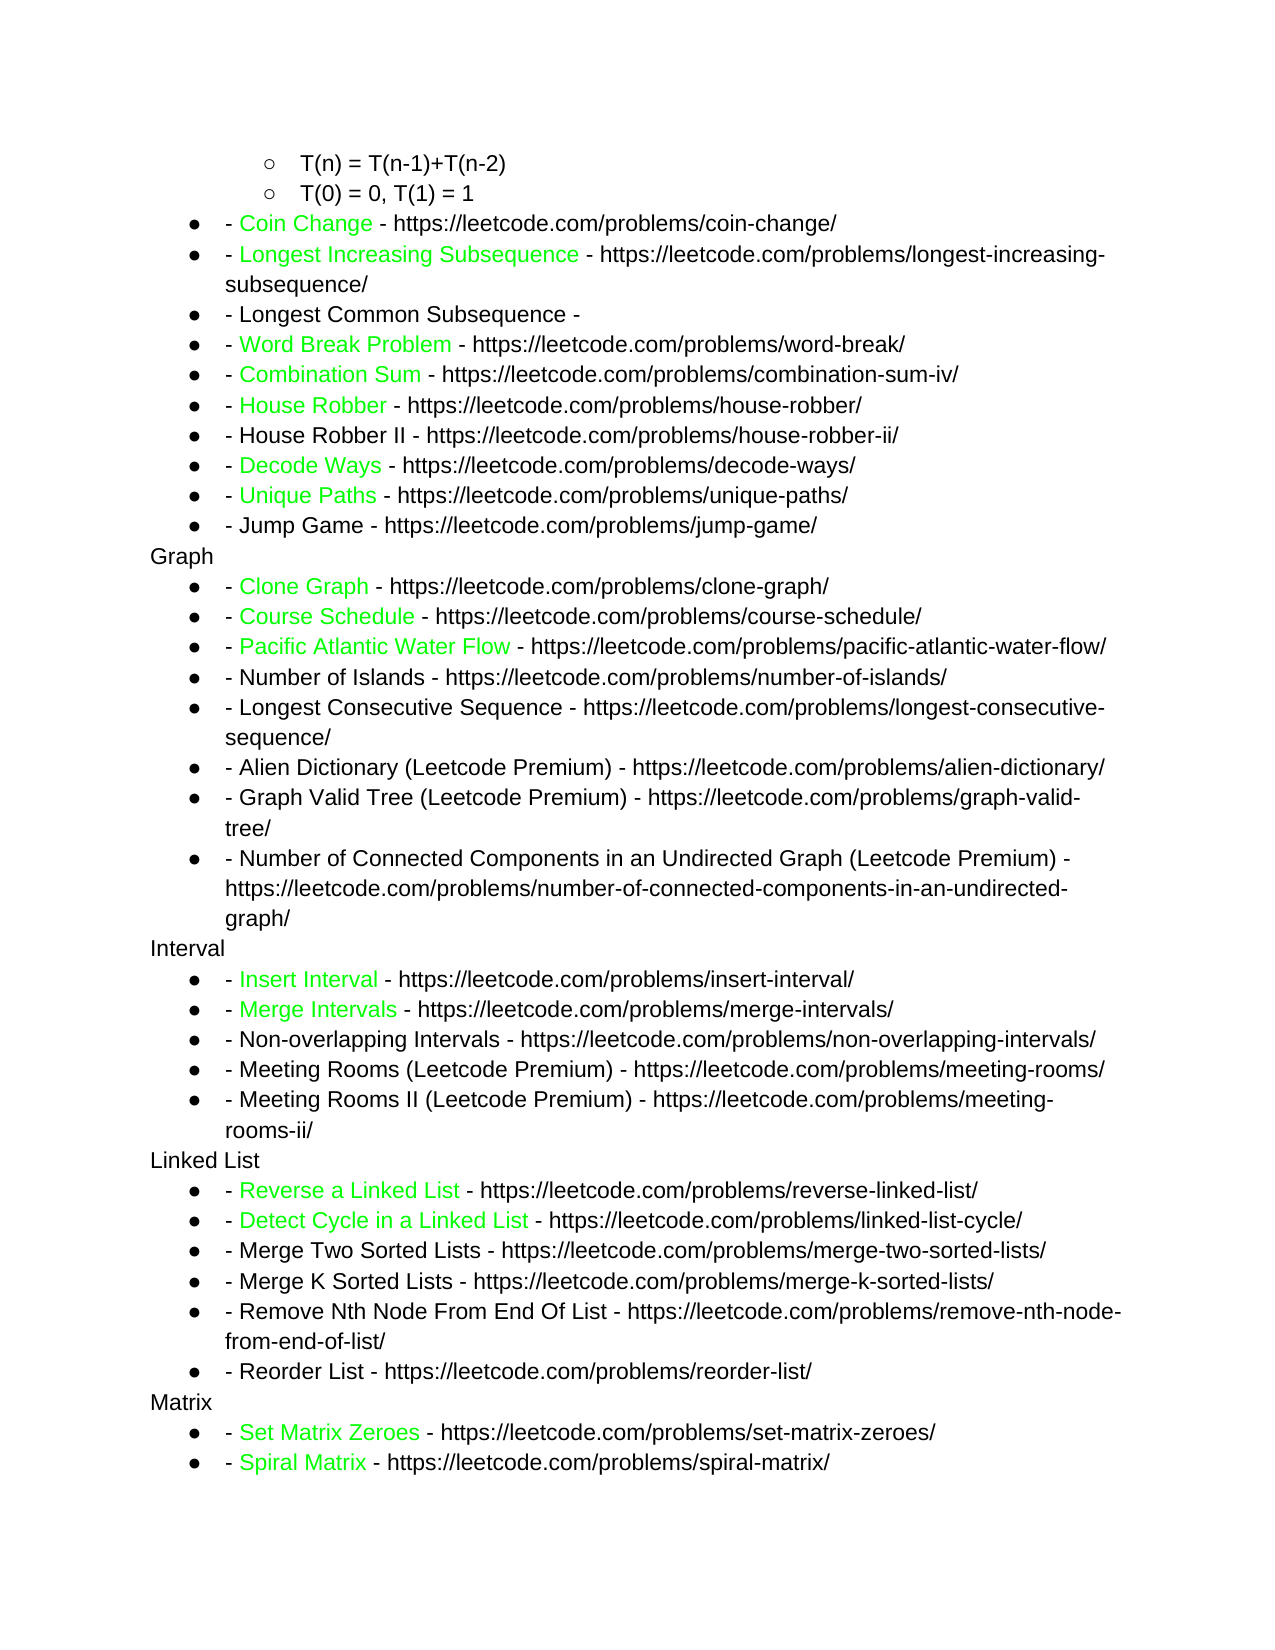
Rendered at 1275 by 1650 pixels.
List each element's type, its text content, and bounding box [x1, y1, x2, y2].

list T(0) = 0, T(1) = 1 [262, 180, 1125, 207]
list - Reverse a Linked List - https://leetcode.com/problems/reverse-linked-list/ [187, 1177, 1125, 1203]
list - Number of Connected Components in an Undirected Graph (Leetcode Premium) - https://leetcode.com/problems/number-of-connected-components-in-an-undirected-graph/ [187, 845, 1125, 932]
list - House Robber II - https://leetcode.com/problems/house-robber-ii/ [187, 422, 1125, 448]
list - Merge Intervals - https://leetcode.com/problems/merge-intervals/ [187, 996, 1125, 1022]
list - Longest Common Subsequence - [187, 301, 1125, 327]
list - House Robber - https://leetcode.com/problems/house-robber/ [187, 392, 1125, 418]
list - Merge Two Sorted Lists - https://leetcode.com/problems/merge-two-sorted-lists/ [187, 1237, 1125, 1264]
list - Spiral Matrix - https://leetcode.com/problems/spiral-matrix/ [187, 1449, 1125, 1475]
text Linked List [150, 1147, 1125, 1173]
list - Non-overlapping Intervals - https://leetcode.com/problems/non-overlapping-intervals/ [187, 1026, 1125, 1052]
list - Insert Interval - https://leetcode.com/problems/insert-interval/ [187, 966, 1125, 992]
list - Pacific Atlantic Water Flow - https://leetcode.com/problems/pacific-atlantic-water-flow/ [187, 633, 1125, 660]
list - Reorder List - https://leetcode.com/problems/reorder-list/ [187, 1358, 1125, 1385]
text Interval [150, 935, 1125, 962]
list - Unique Paths - https://leetcode.com/problems/unique-paths/ [187, 482, 1125, 509]
list - Coin Change - https://leetcode.com/problems/coin-change/ [187, 210, 1125, 237]
list - Longest Increasing Subsequence - https://leetcode.com/problems/longest-increasing-subsequence/ [187, 241, 1125, 297]
list - Course Schedule - https://leetcode.com/problems/course-schedule/ [187, 603, 1125, 629]
list T(n) = T(n-1)+T(n-2) [262, 150, 1125, 176]
list - Alien Dictionary (Leetcode Premium) - https://leetcode.com/problems/alien-dictionary/ [187, 754, 1125, 781]
text Graph [150, 543, 1125, 569]
list - Word Break Problem - https://leetcode.com/problems/word-break/ [187, 331, 1125, 358]
list - Longest Consecutive Sequence - https://leetcode.com/problems/longest-consecutive-sequence/ [187, 694, 1125, 750]
list - Jump Game - https://leetcode.com/problems/jump-game/ [187, 512, 1125, 539]
list - Number of Islands - https://leetcode.com/problems/number-of-islands/ [187, 663, 1125, 690]
list - Clone Graph - https://leetcode.com/problems/clone-graph/ [187, 573, 1125, 599]
list - Graph Valid Tree (Leetcode Premium) - https://leetcode.com/problems/graph-valid-tree/ [187, 784, 1125, 841]
list - Meeting Rooms II (Leetcode Premium) - https://leetcode.com/problems/meeting-rooms-ii/ [187, 1086, 1125, 1143]
list - Remove Nth Node From End Of List - https://leetcode.com/problems/remove-nth-node-from-end-of-list/ [187, 1298, 1125, 1354]
list - Set Matrix Zeroes - https://leetcode.com/problems/set-matrix-zeroes/ [187, 1419, 1125, 1445]
list - Detect Cycle in a Linked List - https://leetcode.com/problems/linked-list-cycle/ [187, 1207, 1125, 1234]
list - Meeting Rooms (Leetcode Premium) - https://leetcode.com/problems/meeting-rooms/ [187, 1056, 1125, 1083]
text Matrix [150, 1388, 1125, 1415]
list - Merge K Sorted Lists - https://leetcode.com/problems/merge-k-sorted-lists/ [187, 1268, 1125, 1294]
list - Combination Sum - https://leetcode.com/problems/combination-sum-iv/ [187, 361, 1125, 388]
list - Decode Ways - https://leetcode.com/problems/decode-ways/ [187, 452, 1125, 478]
